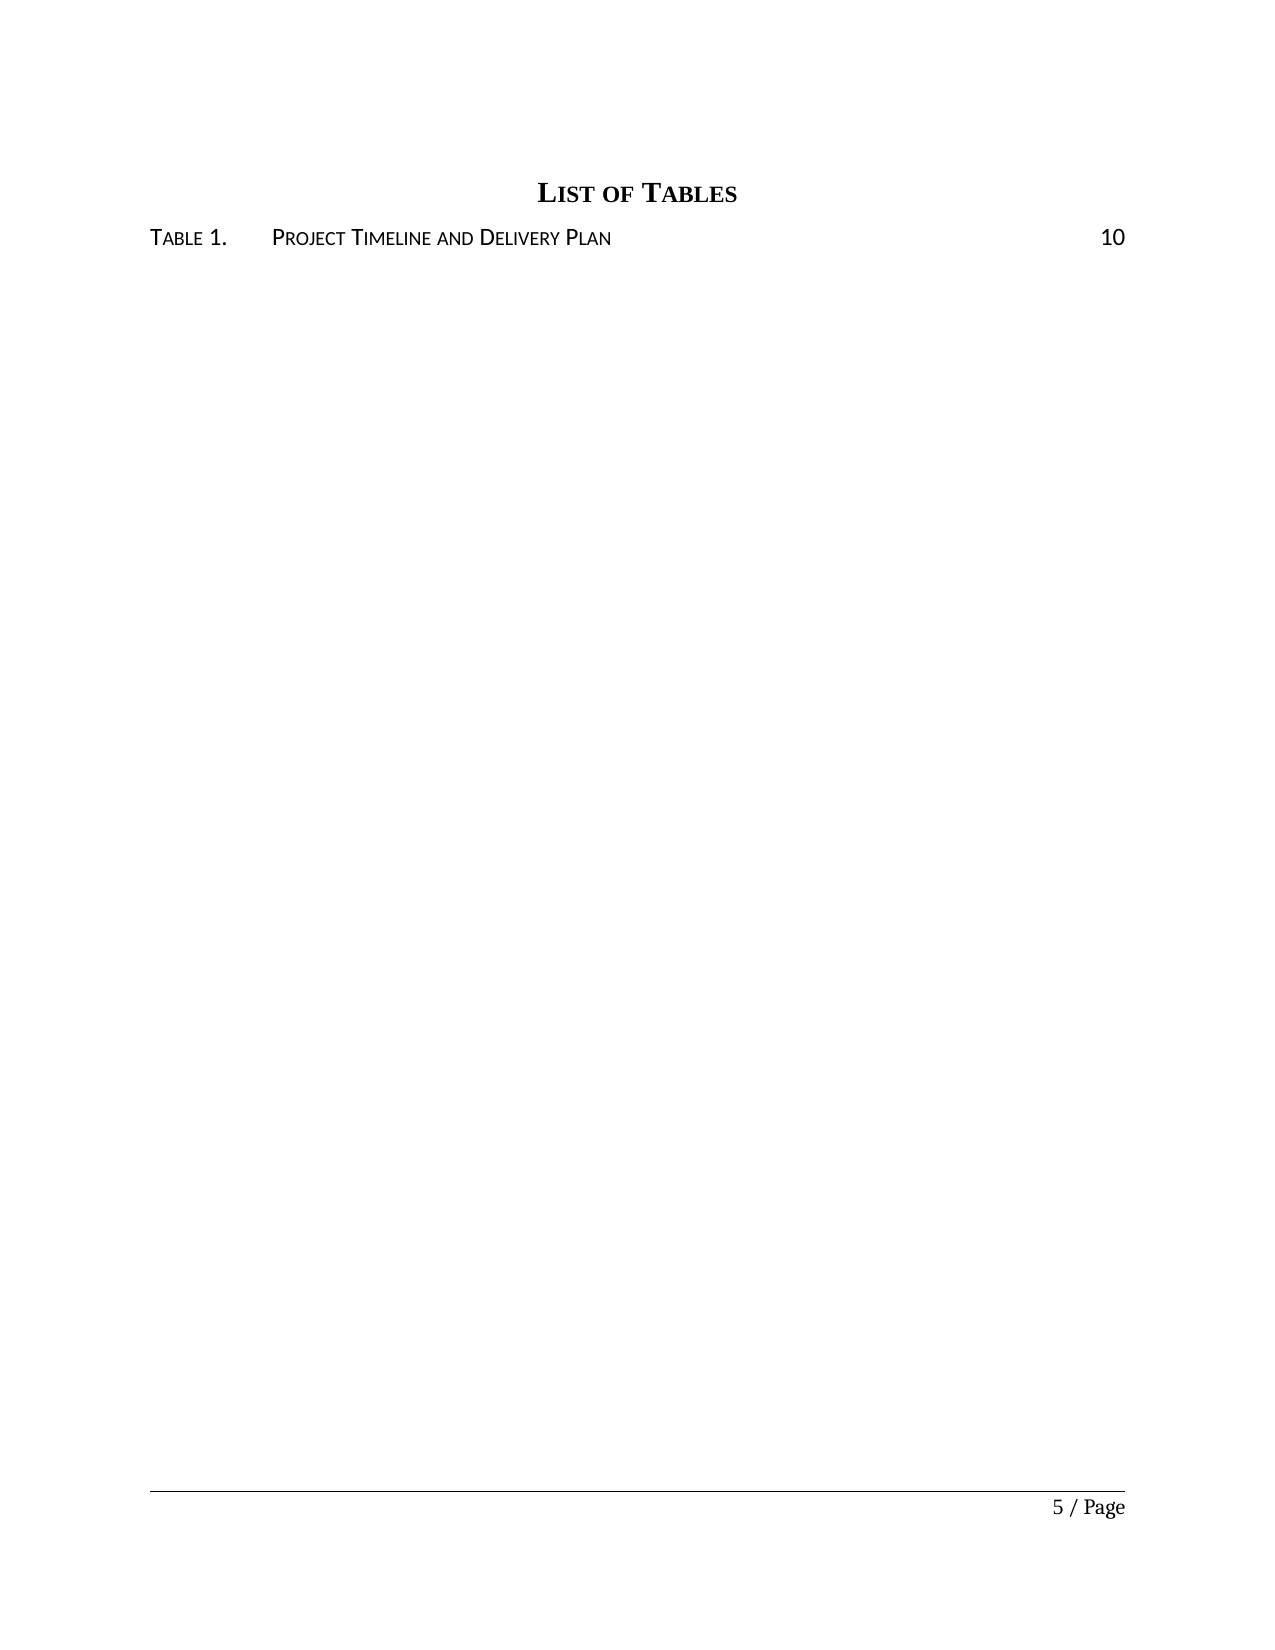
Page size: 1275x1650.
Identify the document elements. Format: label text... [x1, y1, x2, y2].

text List of Tables [150, 175, 1125, 208]
